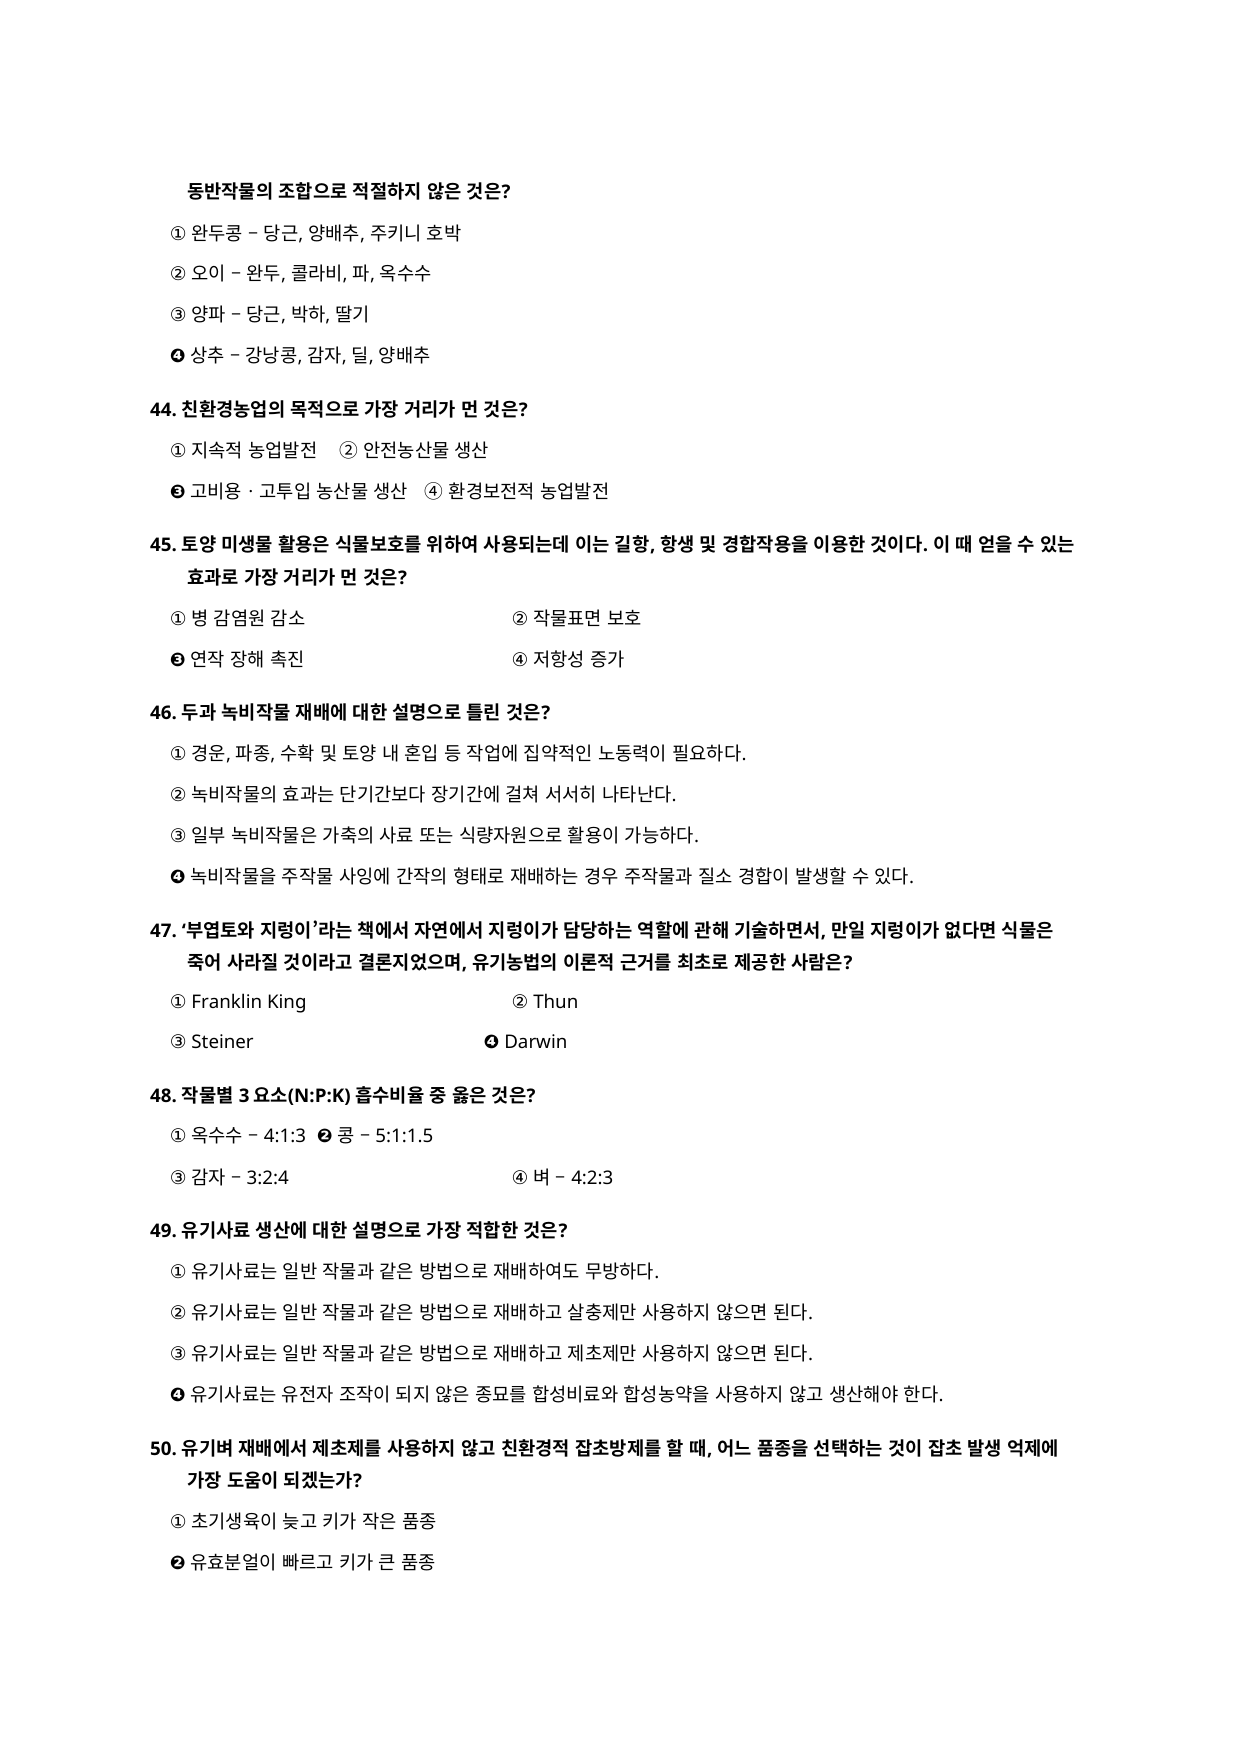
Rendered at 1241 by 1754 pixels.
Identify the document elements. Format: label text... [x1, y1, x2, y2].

text ① 옥수수 – 4:1:3 ❷ 콩 – 5:1:1.5 [150, 1121, 1090, 1148]
text ❹ 유기사료는 유전자 조작이 되지 않은 종묘를 합성비료와 합성농약을 사용하지 않고 생산해야 한다. [150, 1380, 1090, 1407]
text ① 완두콩 – 당근, 양배추, 주키니 호박 [150, 218, 1090, 245]
text ① Franklin King ② Thun [150, 989, 1090, 1014]
text ③ 유기사료는 일반 작물과 같은 방법으로 재배하고 제초제만 사용하지 않으면 된다. [150, 1339, 1090, 1366]
text 44. 친환경농업의 목적으로 가장 거리가 먼 것은? [150, 394, 1090, 422]
text ② 오이 – 완두, 콜라비, 파, 옥수수 [150, 259, 1090, 286]
text 49. 유기사료 생산에 대한 설명으로 가장 적합한 것은? [150, 1216, 1090, 1243]
text ❸ 고비용ㆍ고투입 농산물 생산 ④ 환경보전적 농업발전 [150, 476, 1090, 503]
text ① 초기생육이 늦고 키가 작은 품종 [150, 1507, 1090, 1534]
text 46. 두과 녹비작물 재배에 대한 설명으로 틀린 것은? [150, 698, 1090, 725]
text ③ 일부 녹비작물은 가축의 사료 또는 식량자원으로 활용이 가능하다. [150, 821, 1090, 848]
text ③ 감자 – 3:2:4 ④ 벼 – 4:2:3 [150, 1162, 1090, 1189]
text ① 병 감염원 감소 ② 작물표면 보호 [150, 603, 1090, 630]
text ① 경운, 파종, 수확 및 토양 내 혼입 등 작업에 집약적인 노동력이 필요하다. [150, 739, 1090, 766]
text 48. 작물별 3요소(N:P:K) 흡수비율 중 옳은 것은? [150, 1080, 1090, 1107]
text ❹ 상추 – 강낭콩, 감자, 딜, 양배추 [150, 341, 1090, 368]
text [150, 177, 1090, 204]
text ② 녹비작물의 효과는 단기간보다 장기간에 걸쳐 서서히 나타난다. [150, 780, 1090, 807]
text ❸ 연작 장해 촉진 ④ 저항성 증가 [150, 644, 1090, 672]
text ① 유기사료는 일반 작물과 같은 방법으로 재배하여도 무방하다. [150, 1257, 1090, 1284]
text ③ 양파 – 당근, 박하, 딸기 [150, 300, 1090, 327]
text ❷ 유효분얼이 빠르고 키가 큰 품종 [150, 1548, 1090, 1575]
text ③ Steiner ❹ Darwin [150, 1028, 1090, 1054]
text 45. 토양 미생물 활용은 식물보호를 위하여 사용되는데 이는 길항, 항생 및 경합작용을 이용한 것이다. 이 때 얻을 수 있는 효과로 가장 거리가 먼 것은? [150, 530, 1090, 589]
text ② 유기사료는 일반 작물과 같은 방법으로 재배하고 살충제만 사용하지 않으면 된다. [150, 1298, 1090, 1325]
text ❹ 녹비작물을 주작물 사잉에 간작의 형태로 재배하는 경우 주작물과 질소 경합이 발생할 수 있다. [150, 862, 1090, 889]
text 50. 유기벼 재배에서 제초제를 사용하지 않고 친환경적 잡초방제를 할 때, 어느 품종을 선택하는 것이 잡초 발생 억제에 가장 도움이 되겠는가? [150, 1433, 1090, 1493]
text 47. ‘부엽토와 지렁이’라는 책에서 자연에서 지렁이가 담당하는 역할에 관해 기술하면서, 만일 지렁이가 없다면 식물은 죽어 사라질 것이라고 결론지었으며, 유기농법의 이론적 근거를 최초로 제공한 사람은? [150, 915, 1090, 975]
text ① 지속적 농업발전 ② 안전농산물 생산 [150, 435, 1090, 462]
